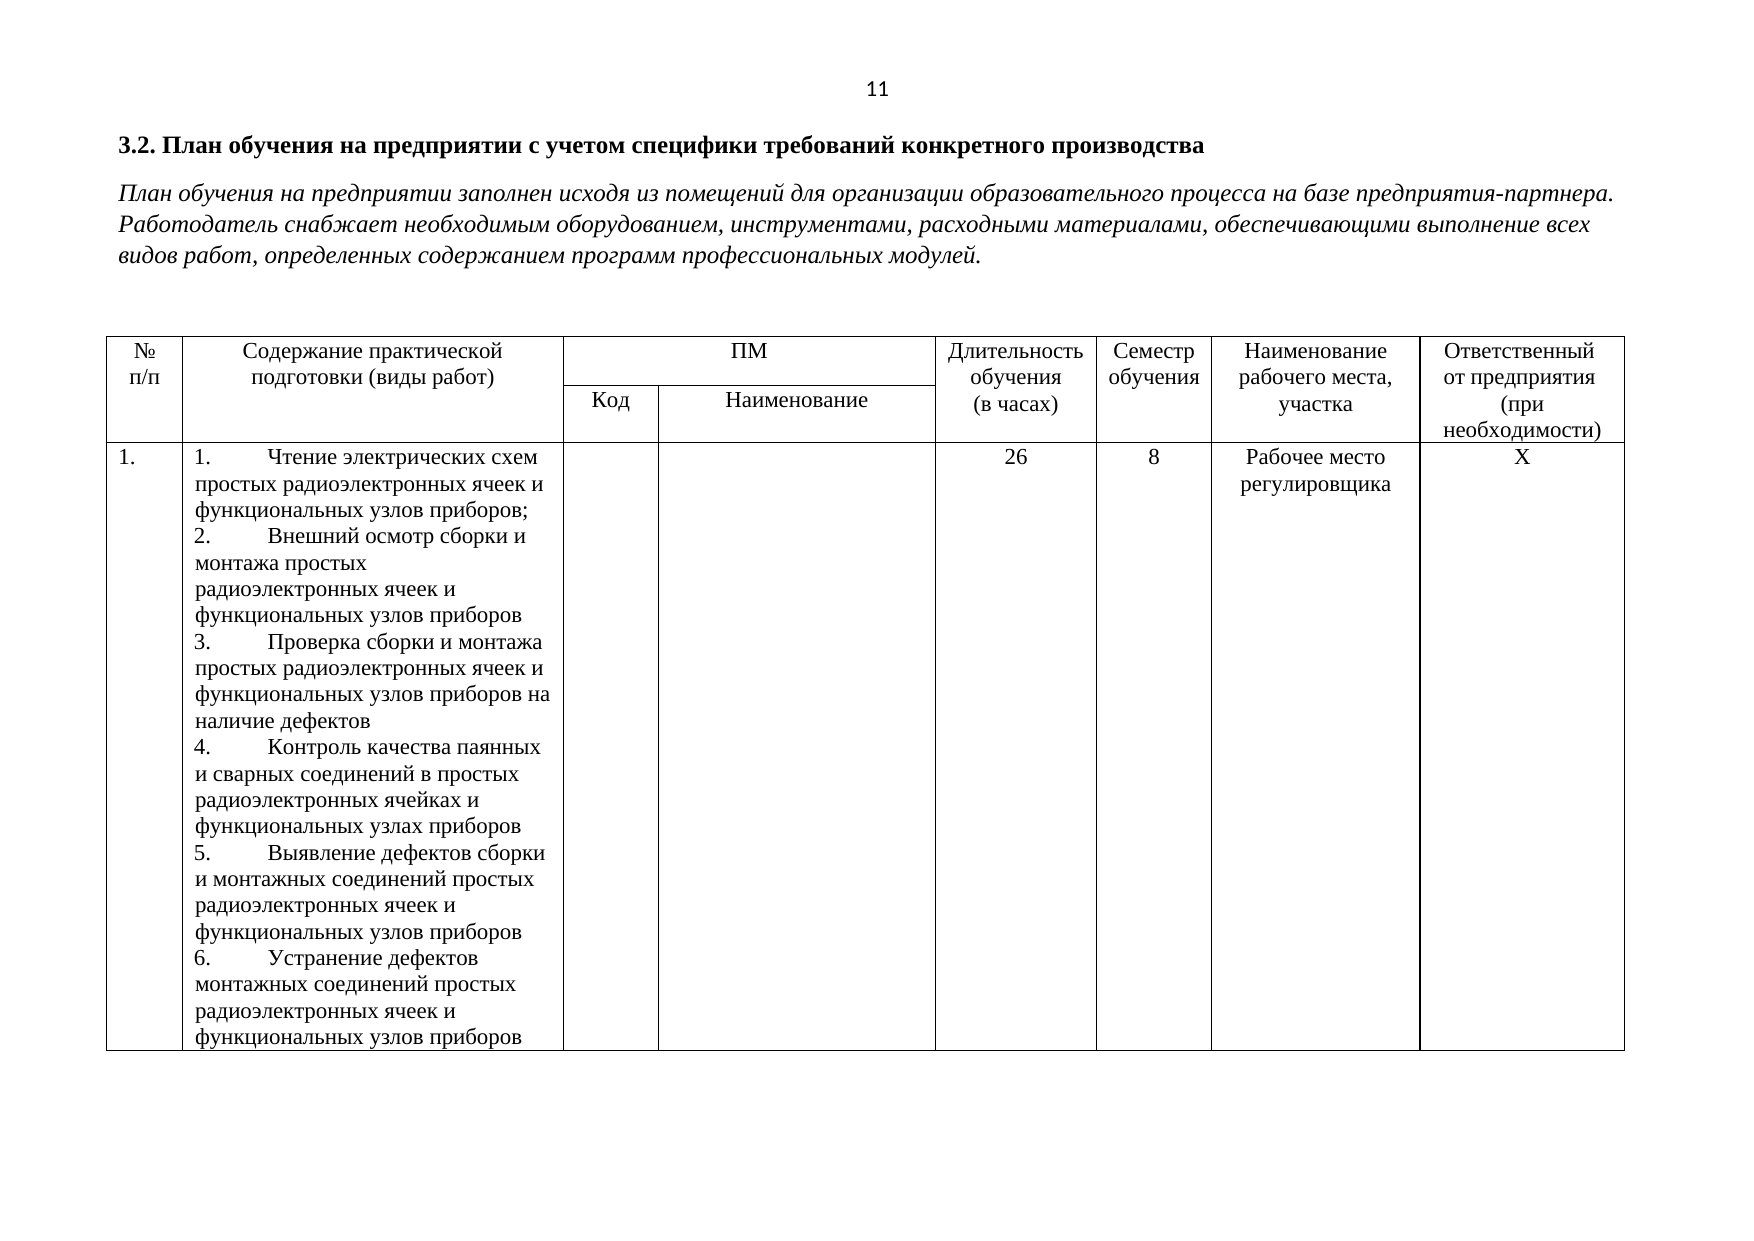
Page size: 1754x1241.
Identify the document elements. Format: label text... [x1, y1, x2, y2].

text План обучения на предприятии заполнен исходя из помещений для организации образовательного процесса на базе предприятия-партнера. Работодатель снабжает необходимым оборудованием, инструментами, расходными материалами, обеспечивающими выполнение всех видов работ, определенных содержанием программ профессиональных модулей. [118, 178, 1636, 269]
table_header № п/п [107, 337, 182, 442]
table_header Длительность обучения (в часах) [936, 337, 1096, 442]
table_cell Наименование [659, 386, 935, 442]
table_header Ответственный от предприятия (при необходимости) [1421, 337, 1624, 442]
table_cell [183, 443, 563, 1049]
table_cell Код [564, 386, 658, 442]
text 3.2. План обучения на предприятии с учетом специфики требований конкретного производства [118, 131, 1636, 159]
table_header Наименование рабочего места, участка [1212, 337, 1419, 442]
table_header ПМ [564, 337, 935, 384]
table_cell Х [1421, 443, 1624, 1049]
table_header Содержание практической подготовки (виды работ) [183, 337, 563, 442]
table_cell 1. [107, 443, 182, 1049]
table_cell 26 [936, 443, 1096, 1049]
table_cell 8 [1097, 443, 1211, 1049]
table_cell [1212, 443, 1419, 1049]
table_cell [564, 443, 658, 1049]
table_cell [659, 443, 935, 1049]
table_header Семестр обучения [1097, 337, 1211, 442]
